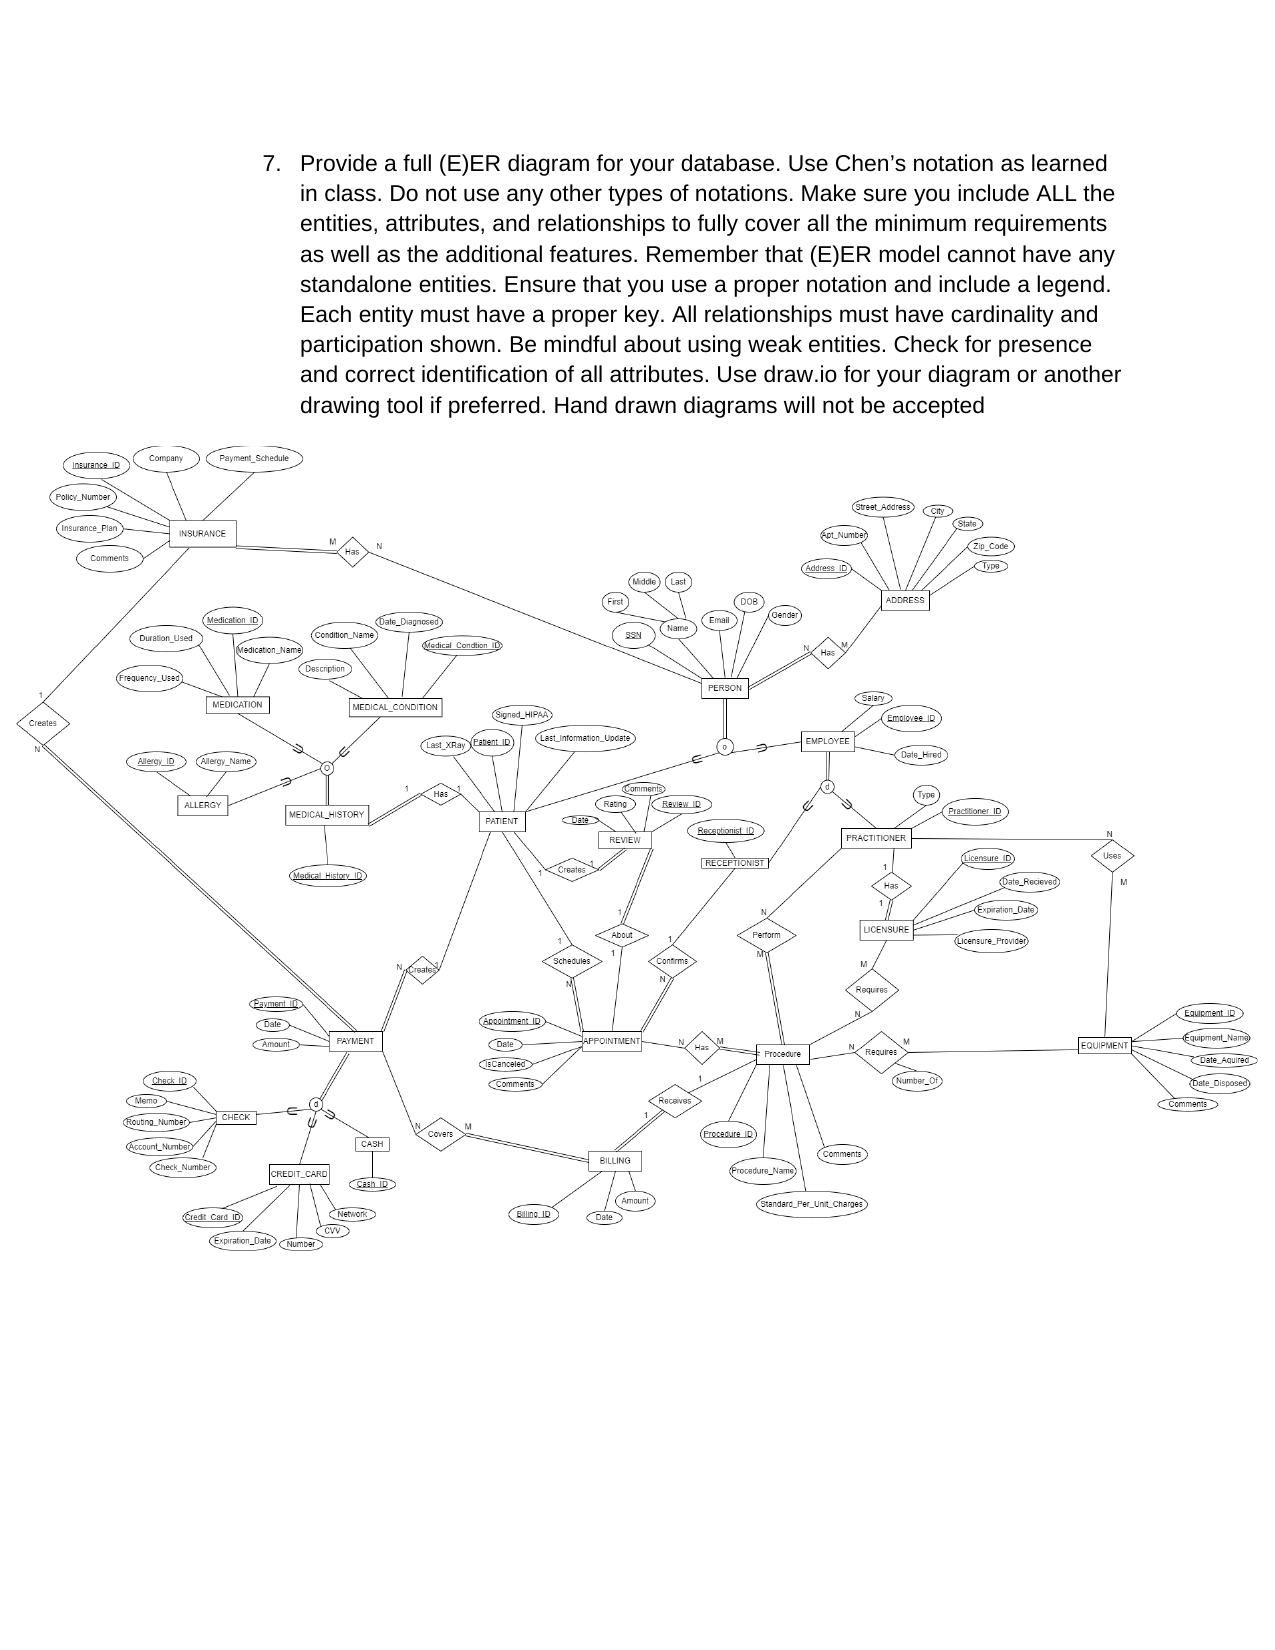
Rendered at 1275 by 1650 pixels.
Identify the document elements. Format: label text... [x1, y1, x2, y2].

picture [16, 446, 1258, 1251]
list Provide a full (E)ER diagram for your database. Use Chen’s notation as learned in class. Do not use any other types of notations. Make sure you include ALL the entities, attributes, and relationships to fully cover all the minimum requirements as well as the additional features. Remember that (E)ER model cannot have any standalone entities. Ensure that you use a proper notation and include a legend. Each entity must have a proper key. All relationships must have cardinality and participation shown. Be mindful about using weak entities. Check for presence and correct identification of all attributes. Use draw.io for your diagram or another drawing tool if preferred. Hand drawn diagrams will not be accepted [262, 150, 1125, 418]
